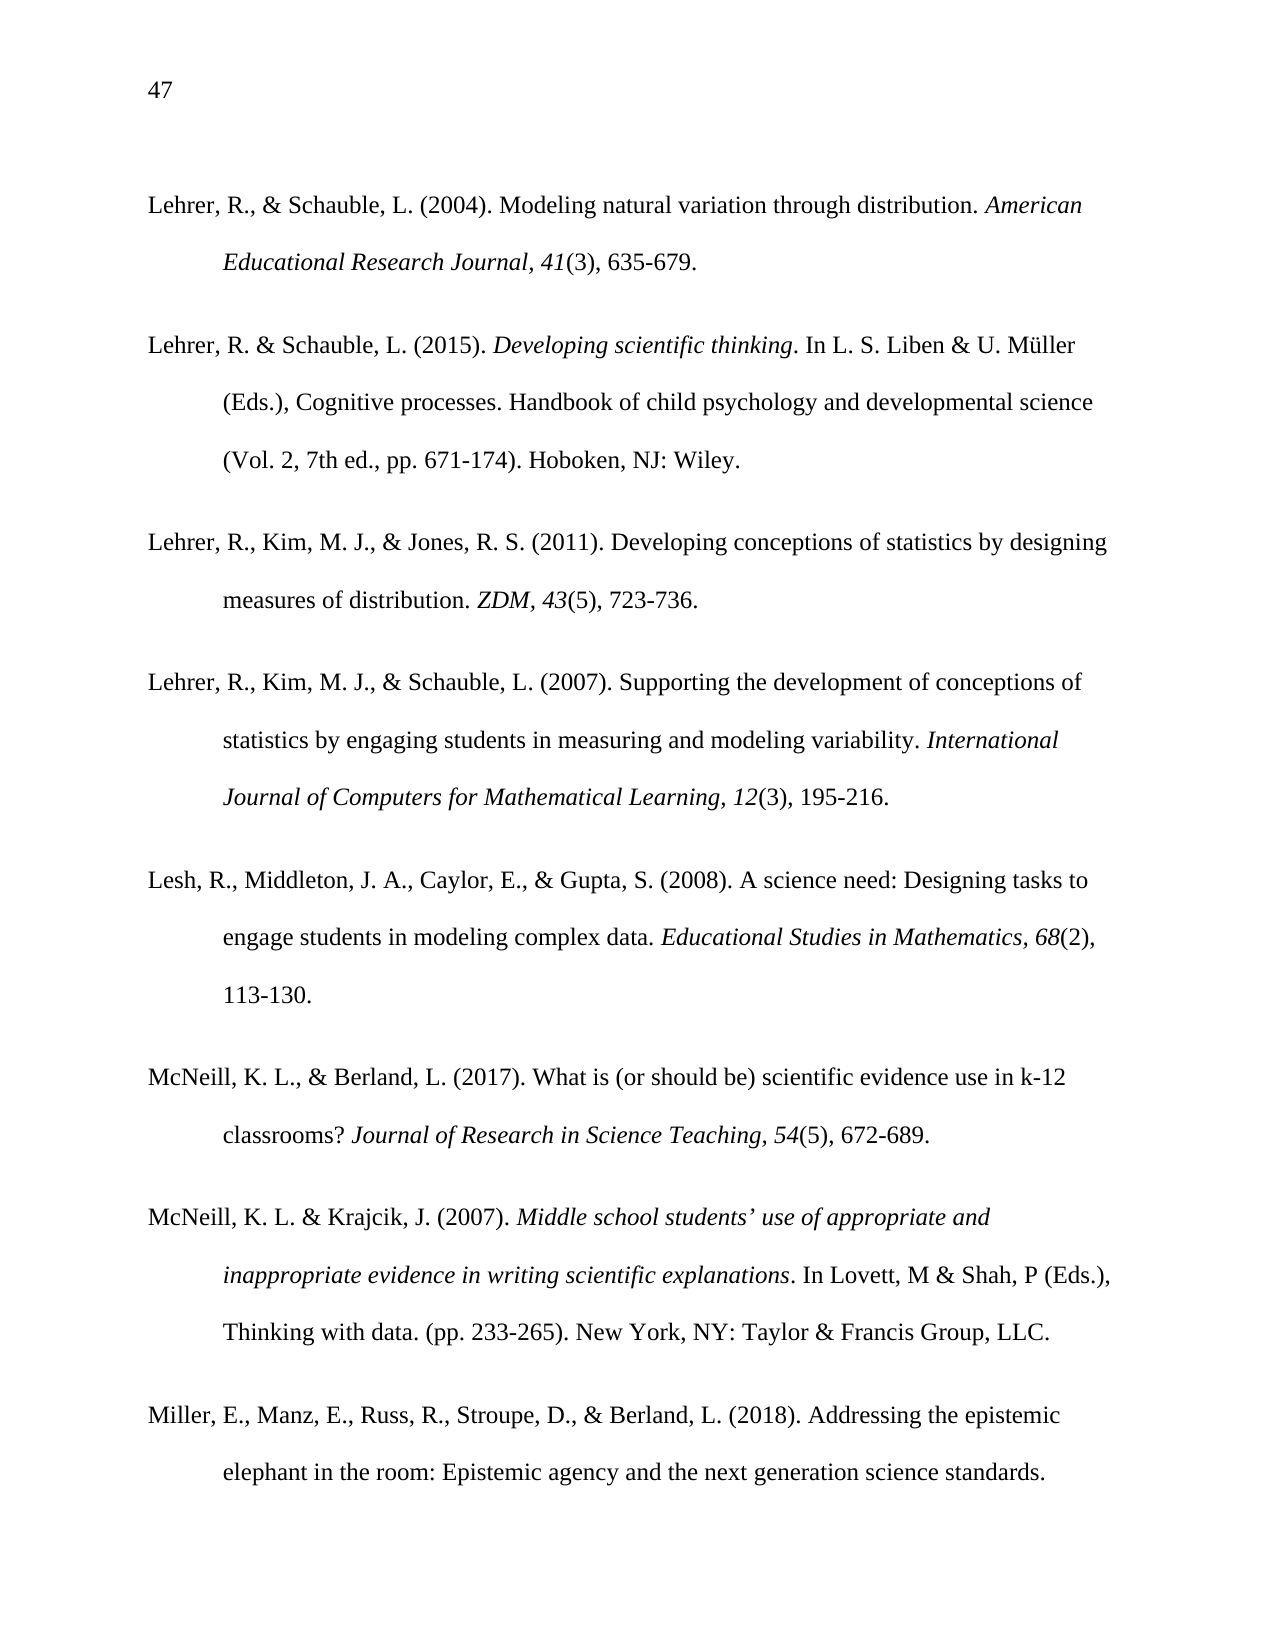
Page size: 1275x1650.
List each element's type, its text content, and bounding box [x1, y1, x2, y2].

text Lehrer, R., Kim, M. J., & Jones, R. S. (2011). Developing conceptions of statistics by designing measures of distribution. ZDM, 43(5), 723-736. [148, 527, 1127, 614]
text Lehrer, R., Kim, M. J., & Schauble, L. (2007). Supporting the development of conceptions of statistics by engaging students in measuring and modeling variability. International Journal of Computers for Mathematical Learning, 12(3), 195-216. [148, 667, 1127, 811]
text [148, 1400, 1127, 1486]
text Lesh, R., Middleton, J. A., Caylor, E., & Gupta, S. (2008). A science need: Designing tasks to engage students in modeling complex data. Educational Studies in Mathematics, 68(2), 113-130. [148, 865, 1127, 1009]
text Lehrer, R. & Schauble, L. (2015). Developing scientific thinking. In L. S. Liben & U. Müller (Eds.), Cognitive processes. Handbook of child psychology and developmental science (Vol. 2, 7th ed., pp. 671-174). Hoboken, NJ: Wiley. [148, 330, 1127, 474]
text Lehrer, R., & Schauble, L. (2004). Modeling natural variation through distribution. American Educational Research Journal, 41(3), 635-679. [148, 190, 1127, 276]
text McNeill, K. L., & Berland, L. (2017). What is (or should be) scientific evidence use in k‐12 classrooms? Journal of Research in Science Teaching, 54(5), 672-689. [148, 1062, 1127, 1149]
text McNeill, K. L. & Krajcik, J. (2007). Middle school students’ use of appropriate and inappropriate evidence in writing scientific explanations. In Lovett, M & Shah, P (Eds.), Thinking with data. (pp. 233-265). New York, NY: Taylor & Francis Group, LLC. [148, 1202, 1127, 1346]
